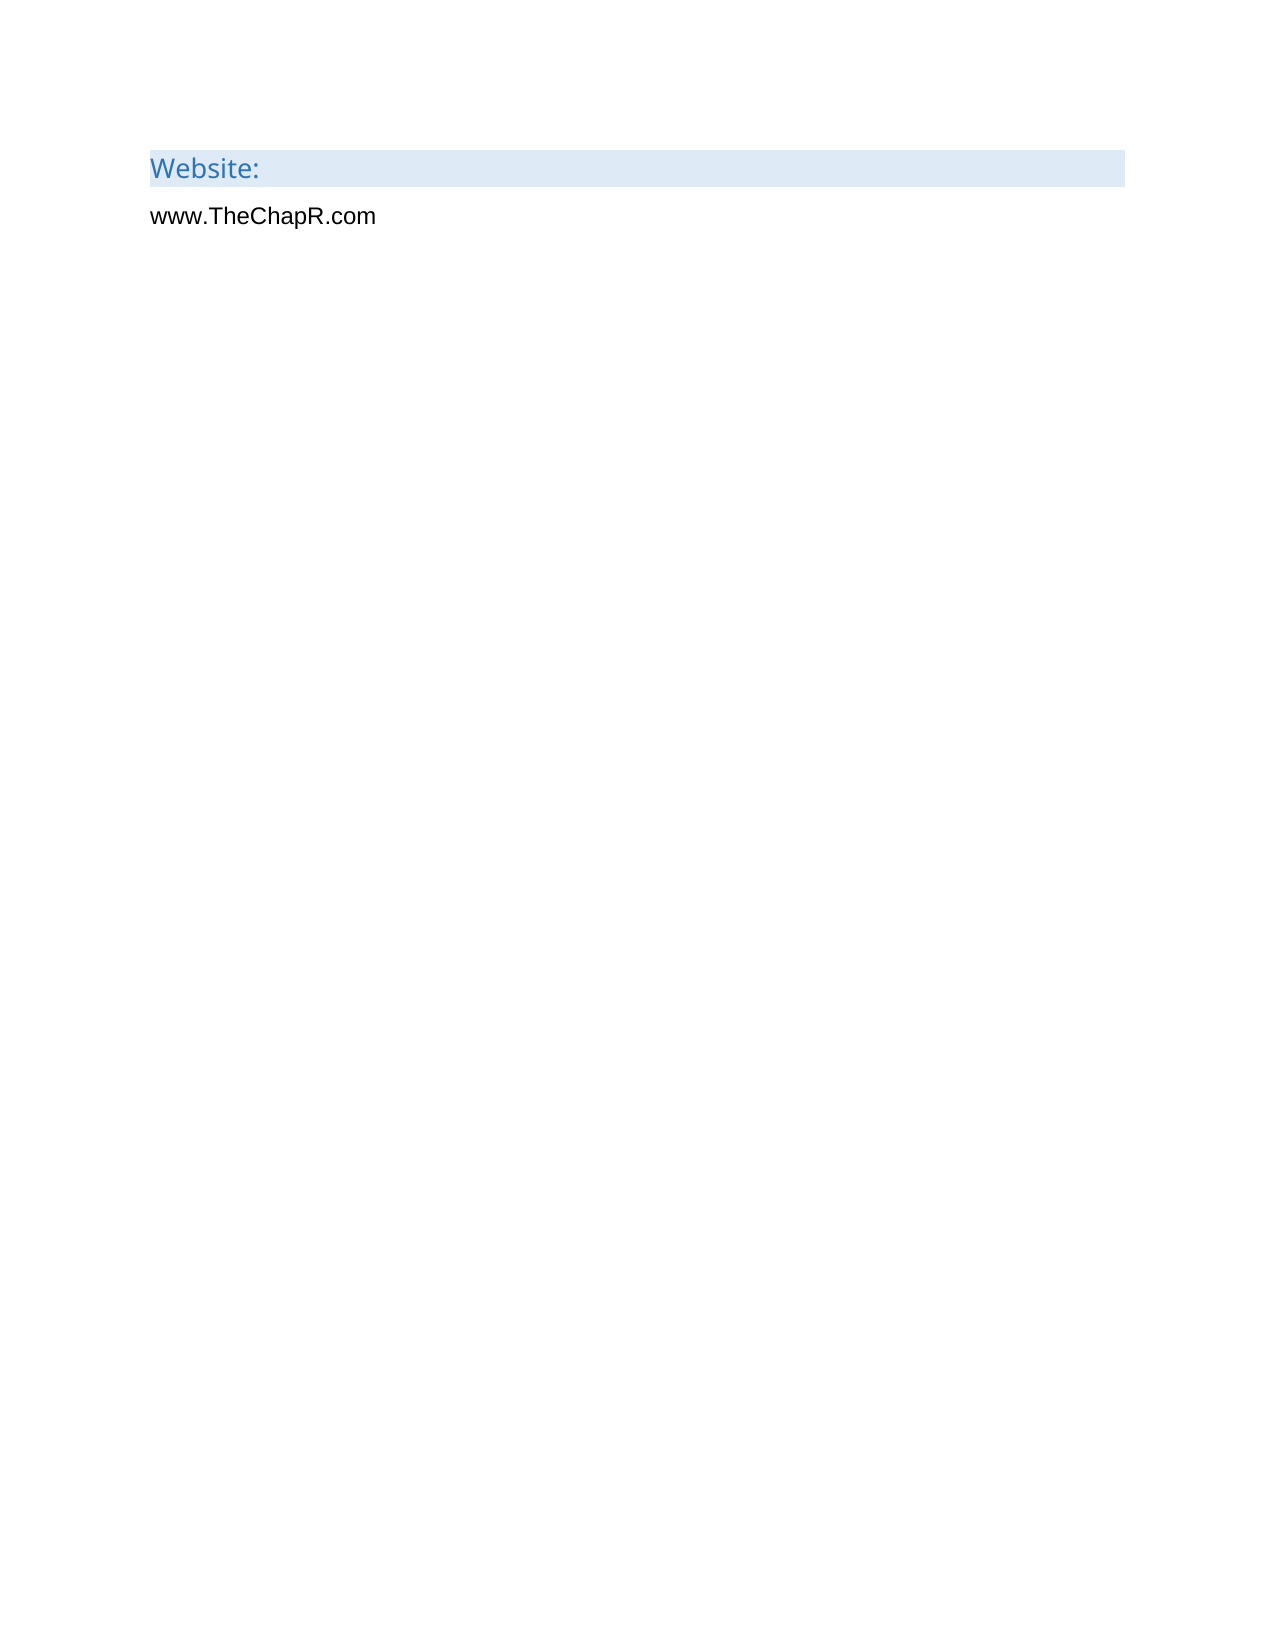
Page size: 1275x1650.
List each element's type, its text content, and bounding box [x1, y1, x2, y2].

text www.TheChapR.com [150, 202, 1125, 230]
subtitle Website: [150, 150, 1125, 187]
